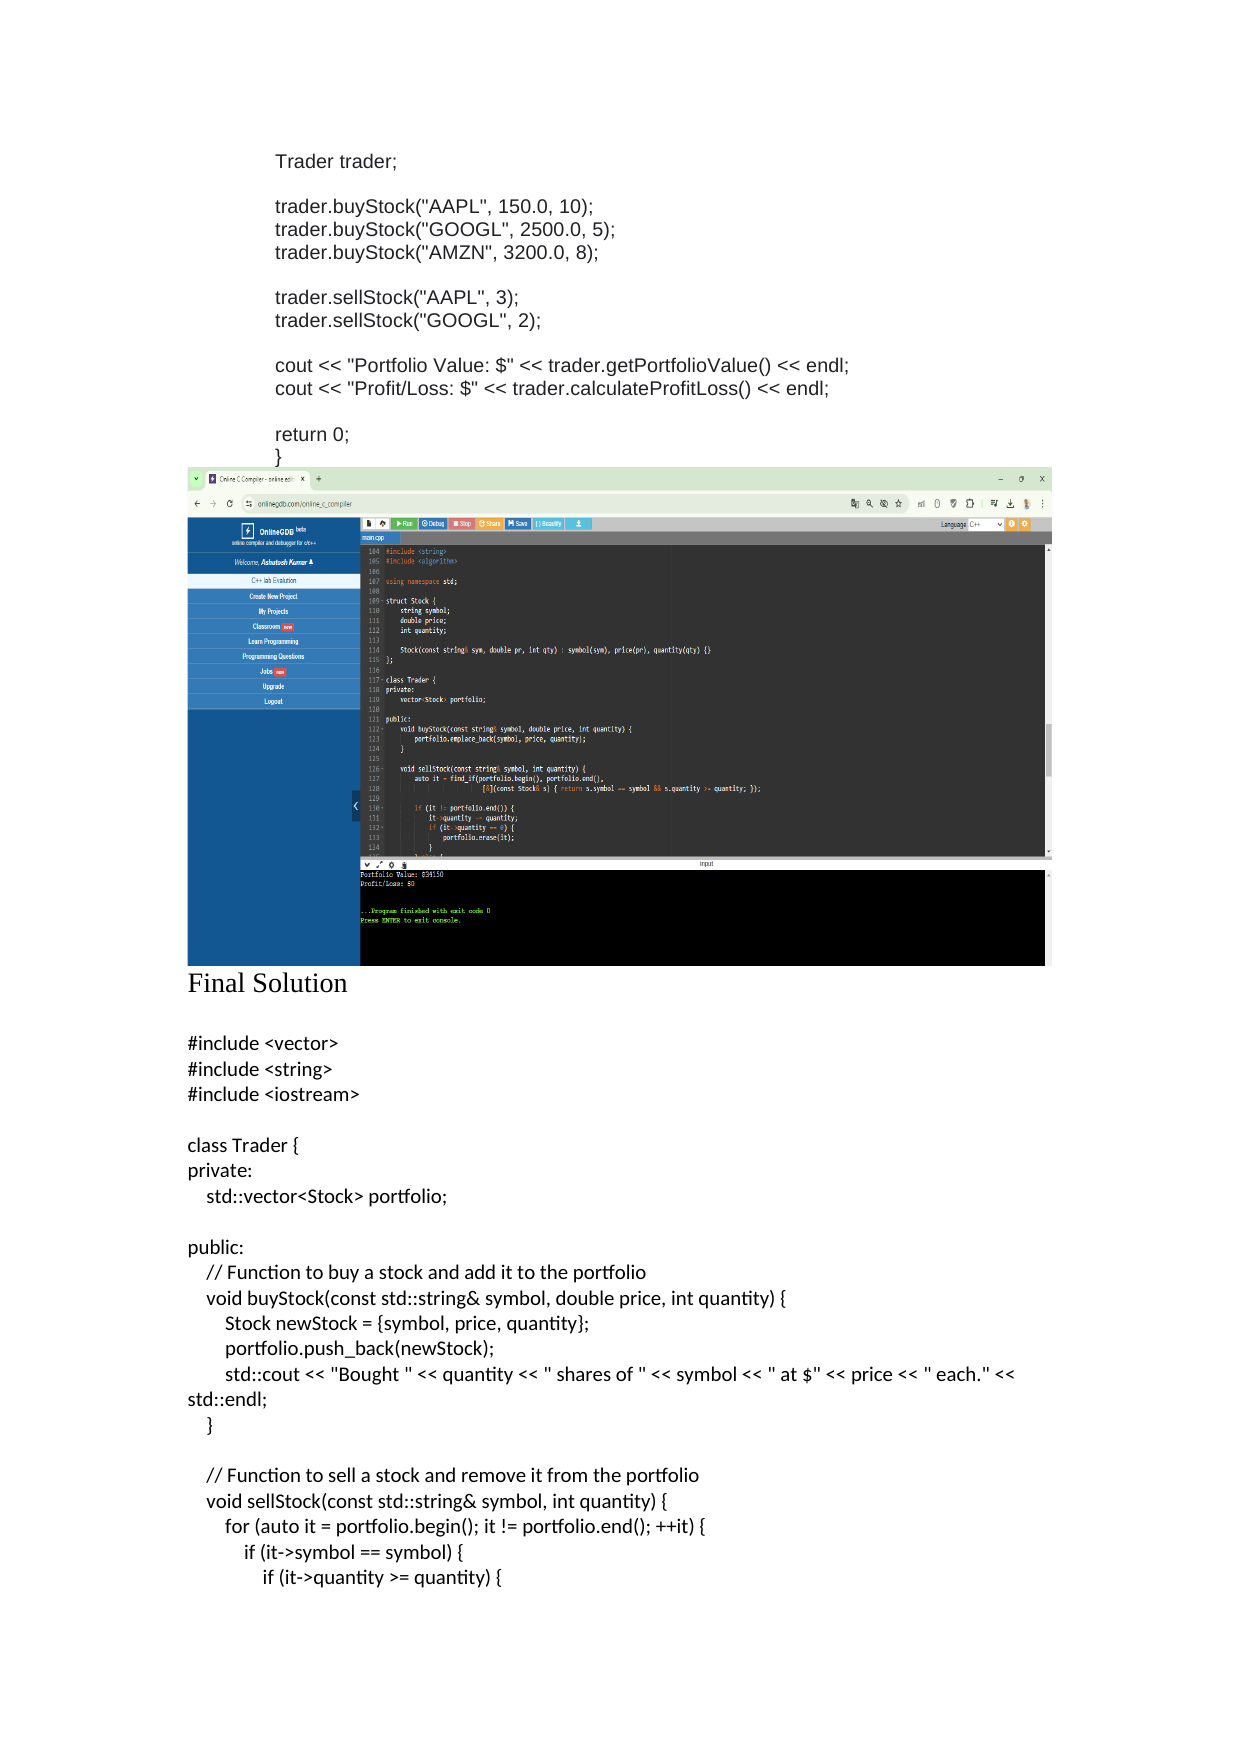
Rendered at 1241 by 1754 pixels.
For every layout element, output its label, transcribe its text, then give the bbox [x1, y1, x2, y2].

text void sellStock(const std::string& symbol, int quantity) { [187, 1488, 1053, 1513]
text class Trader { [187, 1132, 1053, 1158]
text #include <string> [187, 1056, 1053, 1081]
text void buyStock(const std::string& symbol, double price, int quantity) { [187, 1285, 1053, 1310]
text // Function to sell a stock and remove it from the portfolio [187, 1463, 1053, 1488]
text public: [187, 1234, 1053, 1259]
text if (it->quantity >= quantity) { [187, 1564, 1053, 1590]
text std::vector<Stock> portfolio; [187, 1183, 1053, 1208]
text #include <vector> [187, 1031, 1053, 1056]
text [275, 150, 1053, 468]
text if (it->symbol == symbol) { [187, 1539, 1053, 1564]
text std::cout << "Bought " << quantity << " shares of " << symbol << " at $" << price << " each." << std::endl; [187, 1361, 1053, 1412]
text private: [187, 1158, 1053, 1183]
text } [187, 1412, 1053, 1437]
text portfolio.push_back(newStock); [187, 1336, 1053, 1361]
text #include <iostream> [187, 1081, 1053, 1107]
text Stock newStock = {symbol, price, quantity}; [187, 1310, 1053, 1336]
text Final Solution [187, 966, 1053, 998]
text for (auto it = portfolio.begin(); it != portfolio.end(); ++it) { [187, 1513, 1053, 1539]
text // Function to buy a stock and add it to the portfolio [187, 1259, 1053, 1285]
picture [187, 467, 1052, 966]
